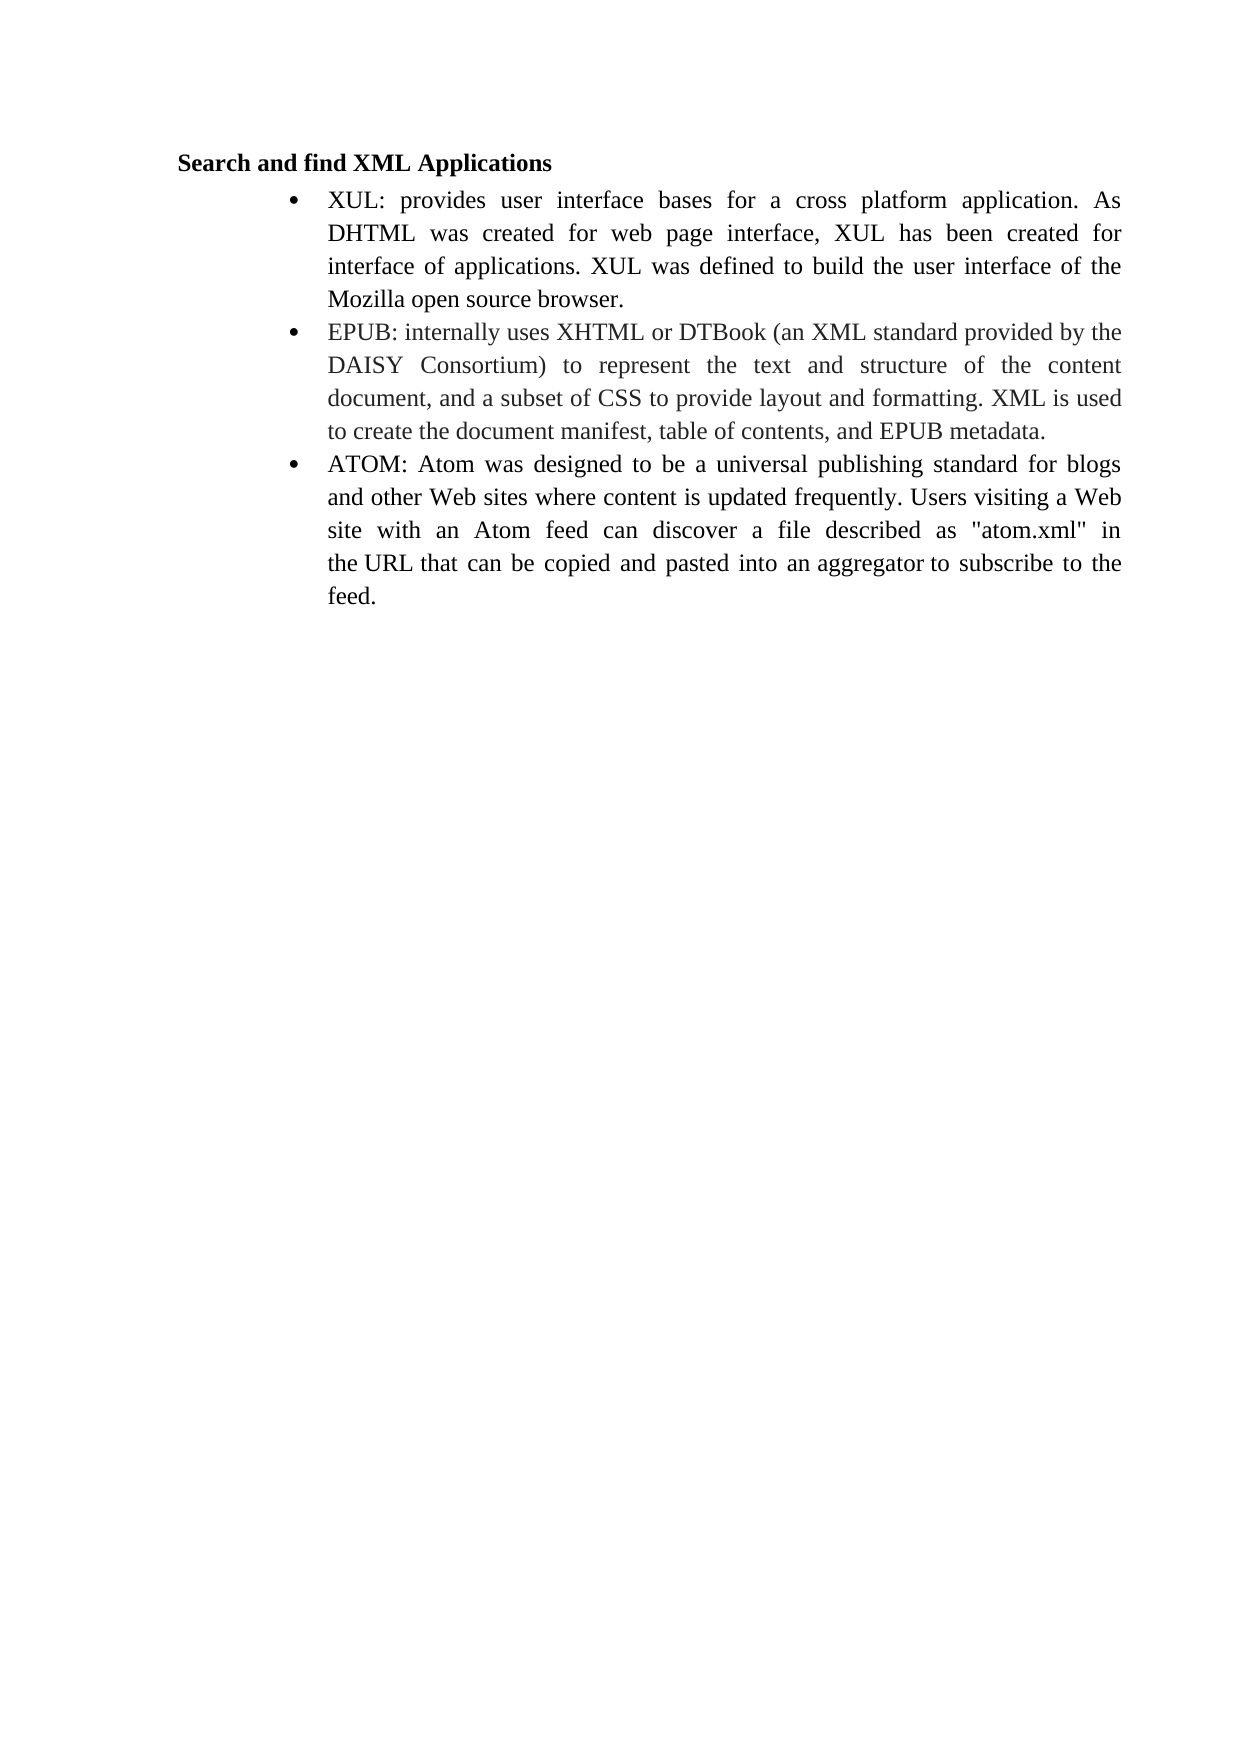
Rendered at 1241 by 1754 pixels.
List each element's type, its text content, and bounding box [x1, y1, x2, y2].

list XUL: provides user interface bases for a cross platform application. As DHTML was created for web page interface, XUL has been created for interface of applications. XUL was defined to build the user interface of the Mozilla open source browser. [290, 185, 1122, 313]
list ATOM: Atom was designed to be a universal publishing standard for blogs and other Web sites where content is updated frequently. Users visiting a Web site with an Atom feed can discover a file described as "atom.xml" in the URL that can be copied and pasted into an aggregator to subscribe to the feed. [290, 449, 1122, 610]
text Search and find XML Applications [177, 148, 1122, 176]
list EPUB: internally uses XHTML or DTBook (an XML standard provided by the DAISY Consortium) to represent the text and structure of the content document, and a subset of CSS to provide layout and formatting. XML is used to create the document manifest, table of contents, and EPUB metadata. [290, 317, 1122, 445]
